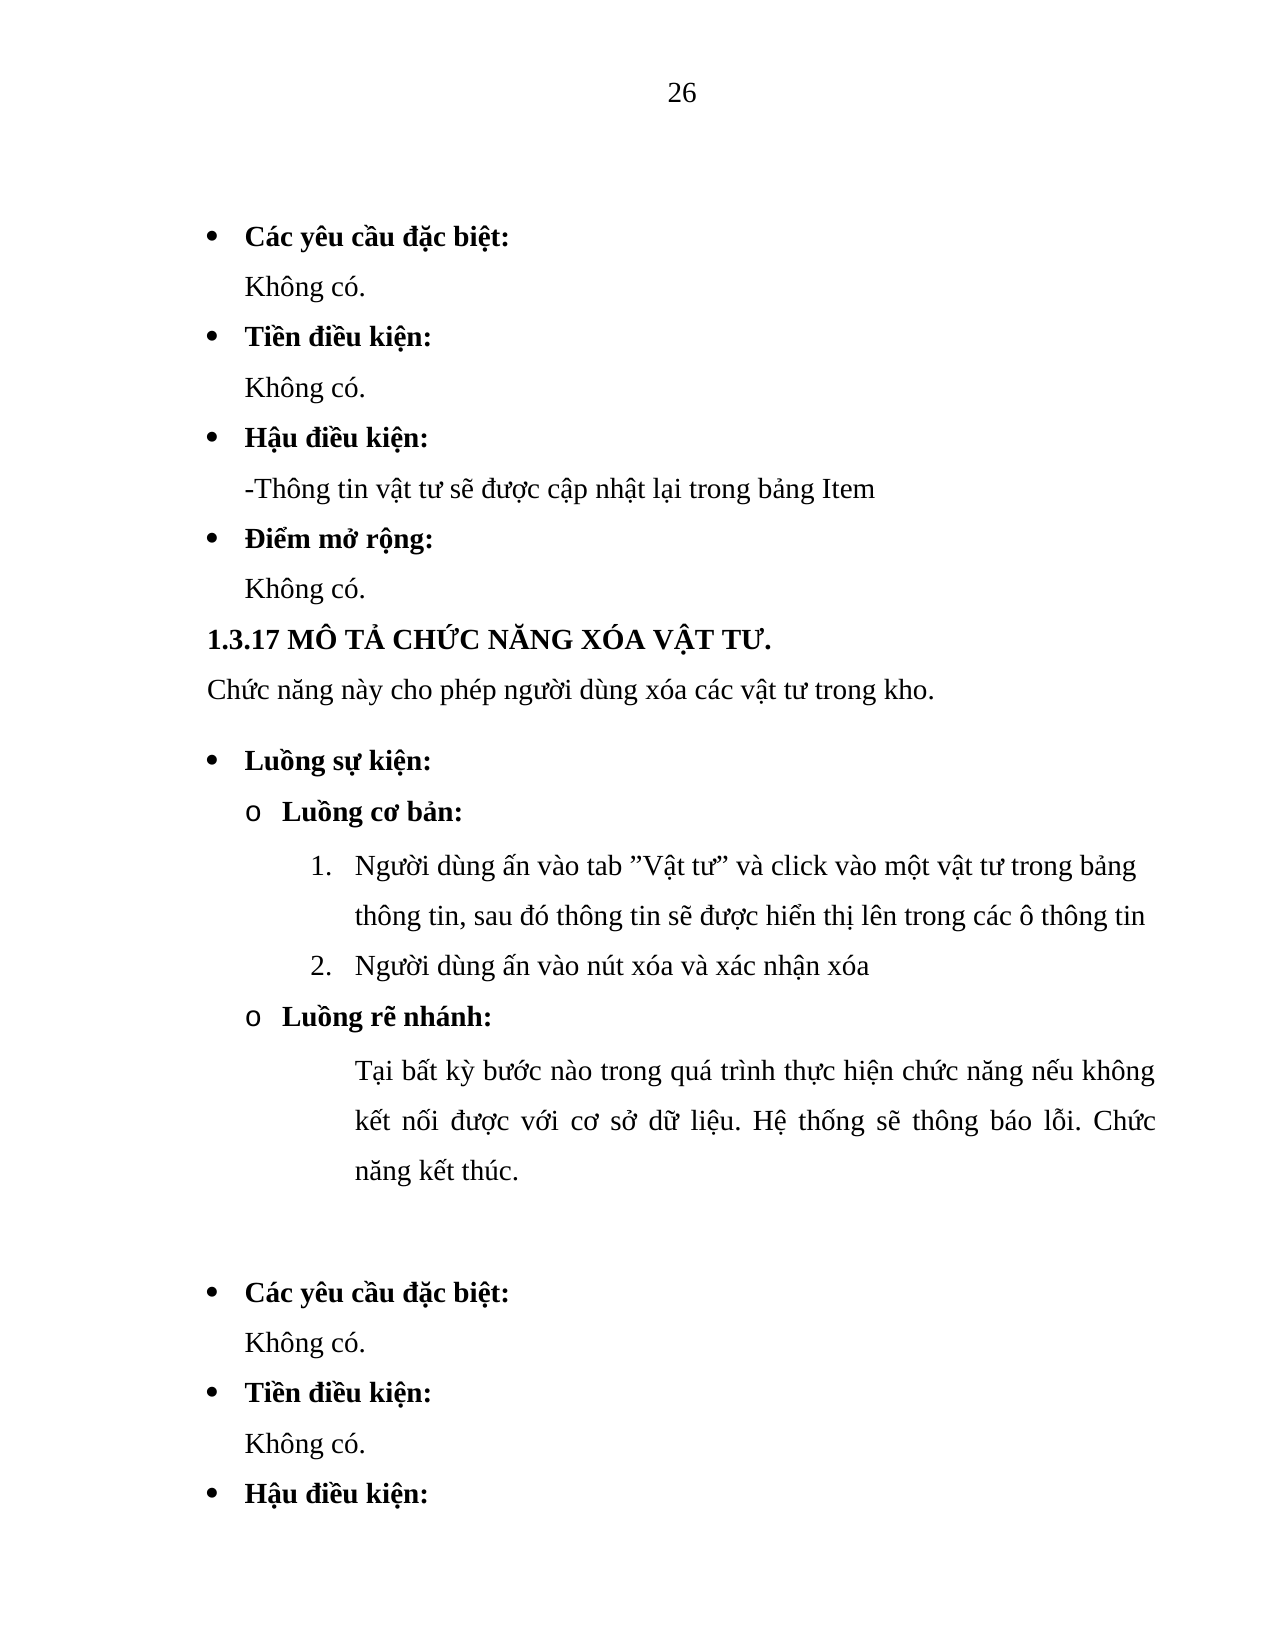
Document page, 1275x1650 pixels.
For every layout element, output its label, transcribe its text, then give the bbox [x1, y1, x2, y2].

subtitle 1.3.17 mô tả Chức năng xóa vật tư. [207, 622, 1157, 655]
text Không có. [244, 269, 1157, 303]
list Tại bất kỳ bước nào trong quá trình thực hiện chức năng nếu không kết nối được với cơ sở dữ liệu. Hệ thống sẽ thông báo lỗi. Chức năng kết thúc. [354, 1053, 1157, 1187]
list Người dùng ấn vào tab ”Vật tư” và click vào một vật tư trong bảng thông tin, sau đó thông tin sẽ được hiển thị lên trong các ô thông tin [310, 848, 1157, 932]
list Các yêu cầu đặc biệt: [207, 219, 1157, 252]
text -Thông tin vật tư sẽ được cập nhật lại trong bảng Item [244, 471, 1157, 504]
list Luồng rẽ nhánh: [244, 999, 1157, 1035]
text Chức năng này cho phép người dùng xóa các vật tư trong kho. [207, 672, 1157, 706]
text Không có. [244, 1426, 1157, 1459]
list Tiền điều kiện: [207, 319, 1157, 353]
list Các yêu cầu đặc biệt: [207, 1275, 1157, 1308]
text Không có. [207, 571, 1157, 605]
list Người dùng ấn vào nút xóa và xác nhận xóa [310, 948, 1157, 982]
text Không có. [244, 370, 1157, 403]
list Luồng cơ bản: [244, 794, 1157, 830]
list Điểm mở rộng: [207, 521, 1157, 555]
list Luồng sự kiện: [207, 743, 1157, 777]
list Hậu điều kiện: [207, 1476, 1157, 1510]
list Hậu điều kiện: [207, 420, 1157, 454]
text Không có. [244, 1325, 1157, 1359]
list Tiền điều kiện: [207, 1376, 1157, 1409]
